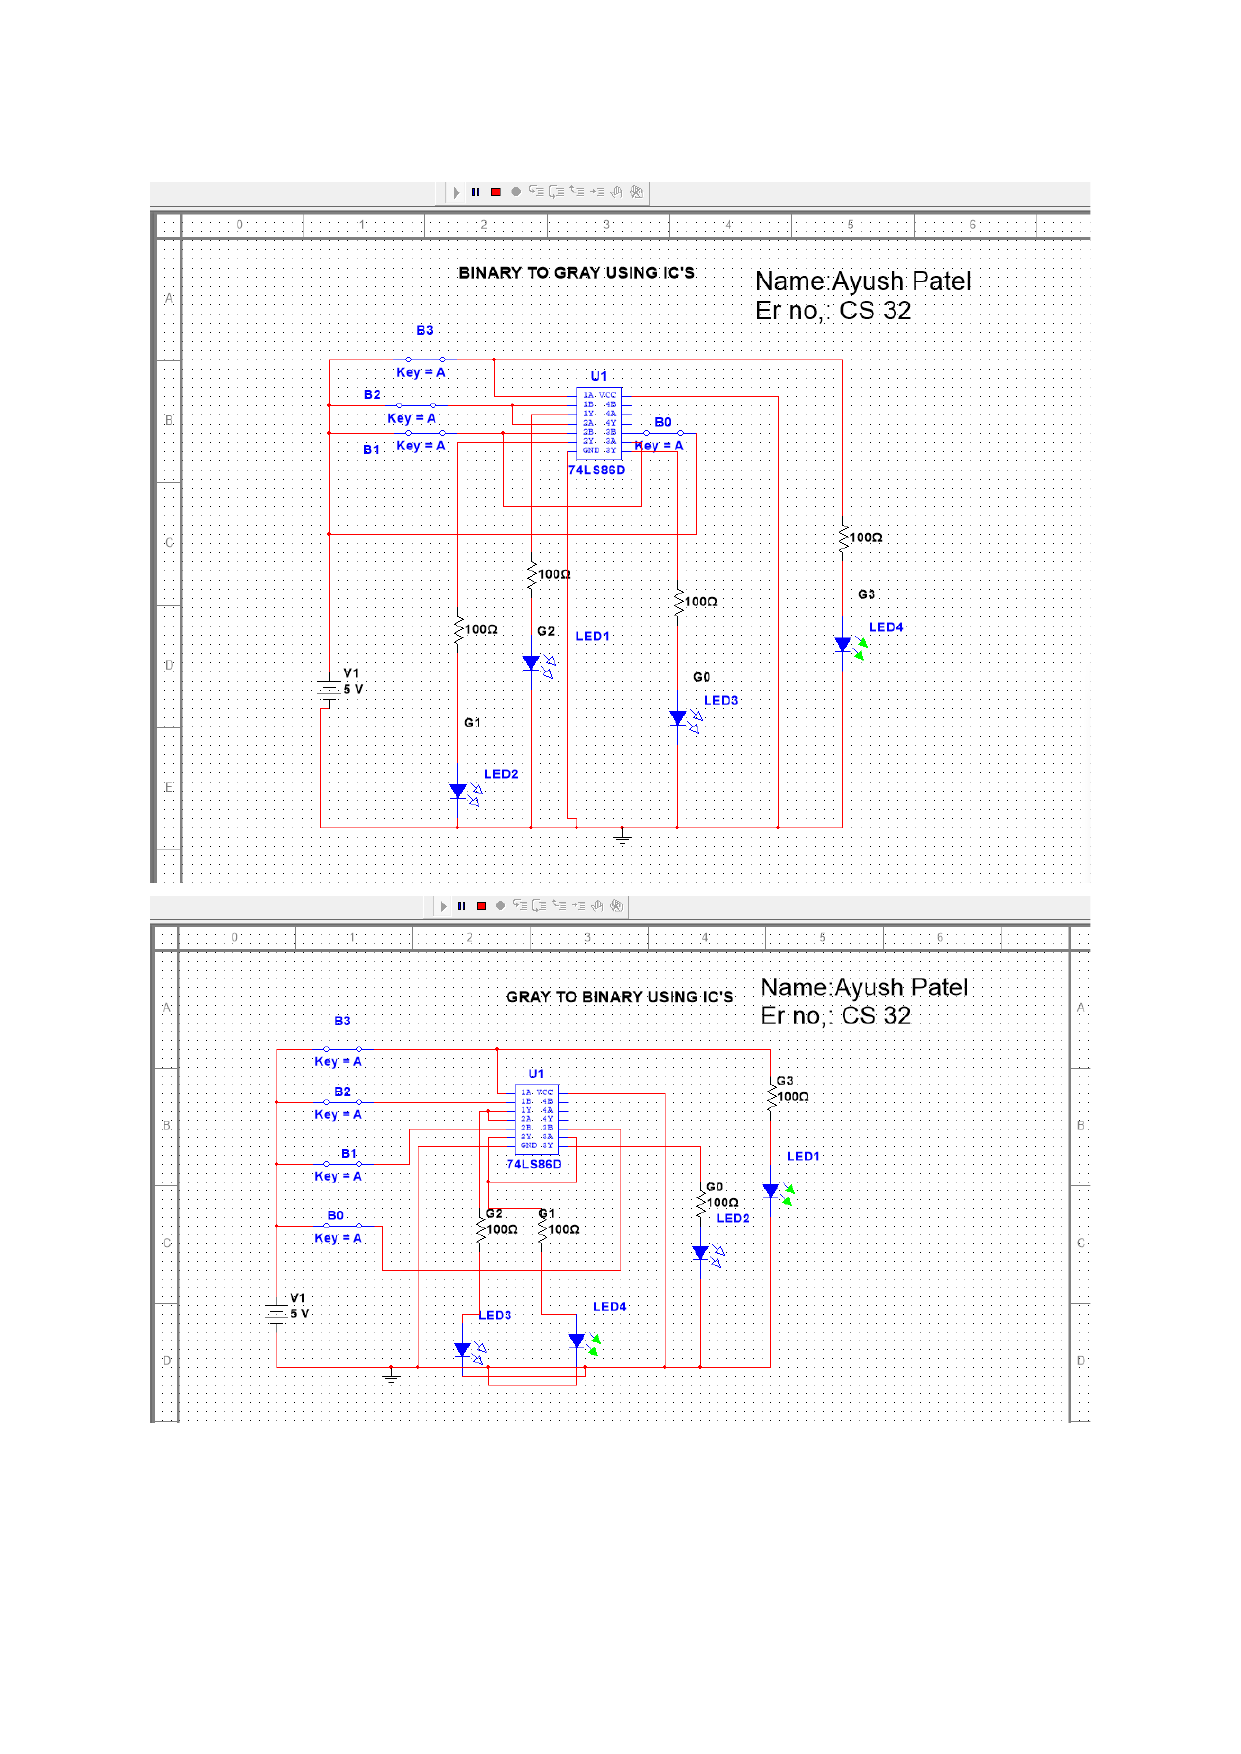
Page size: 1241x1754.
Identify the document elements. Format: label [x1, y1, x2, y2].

picture [150, 896, 1091, 1423]
picture [150, 182, 1091, 883]
